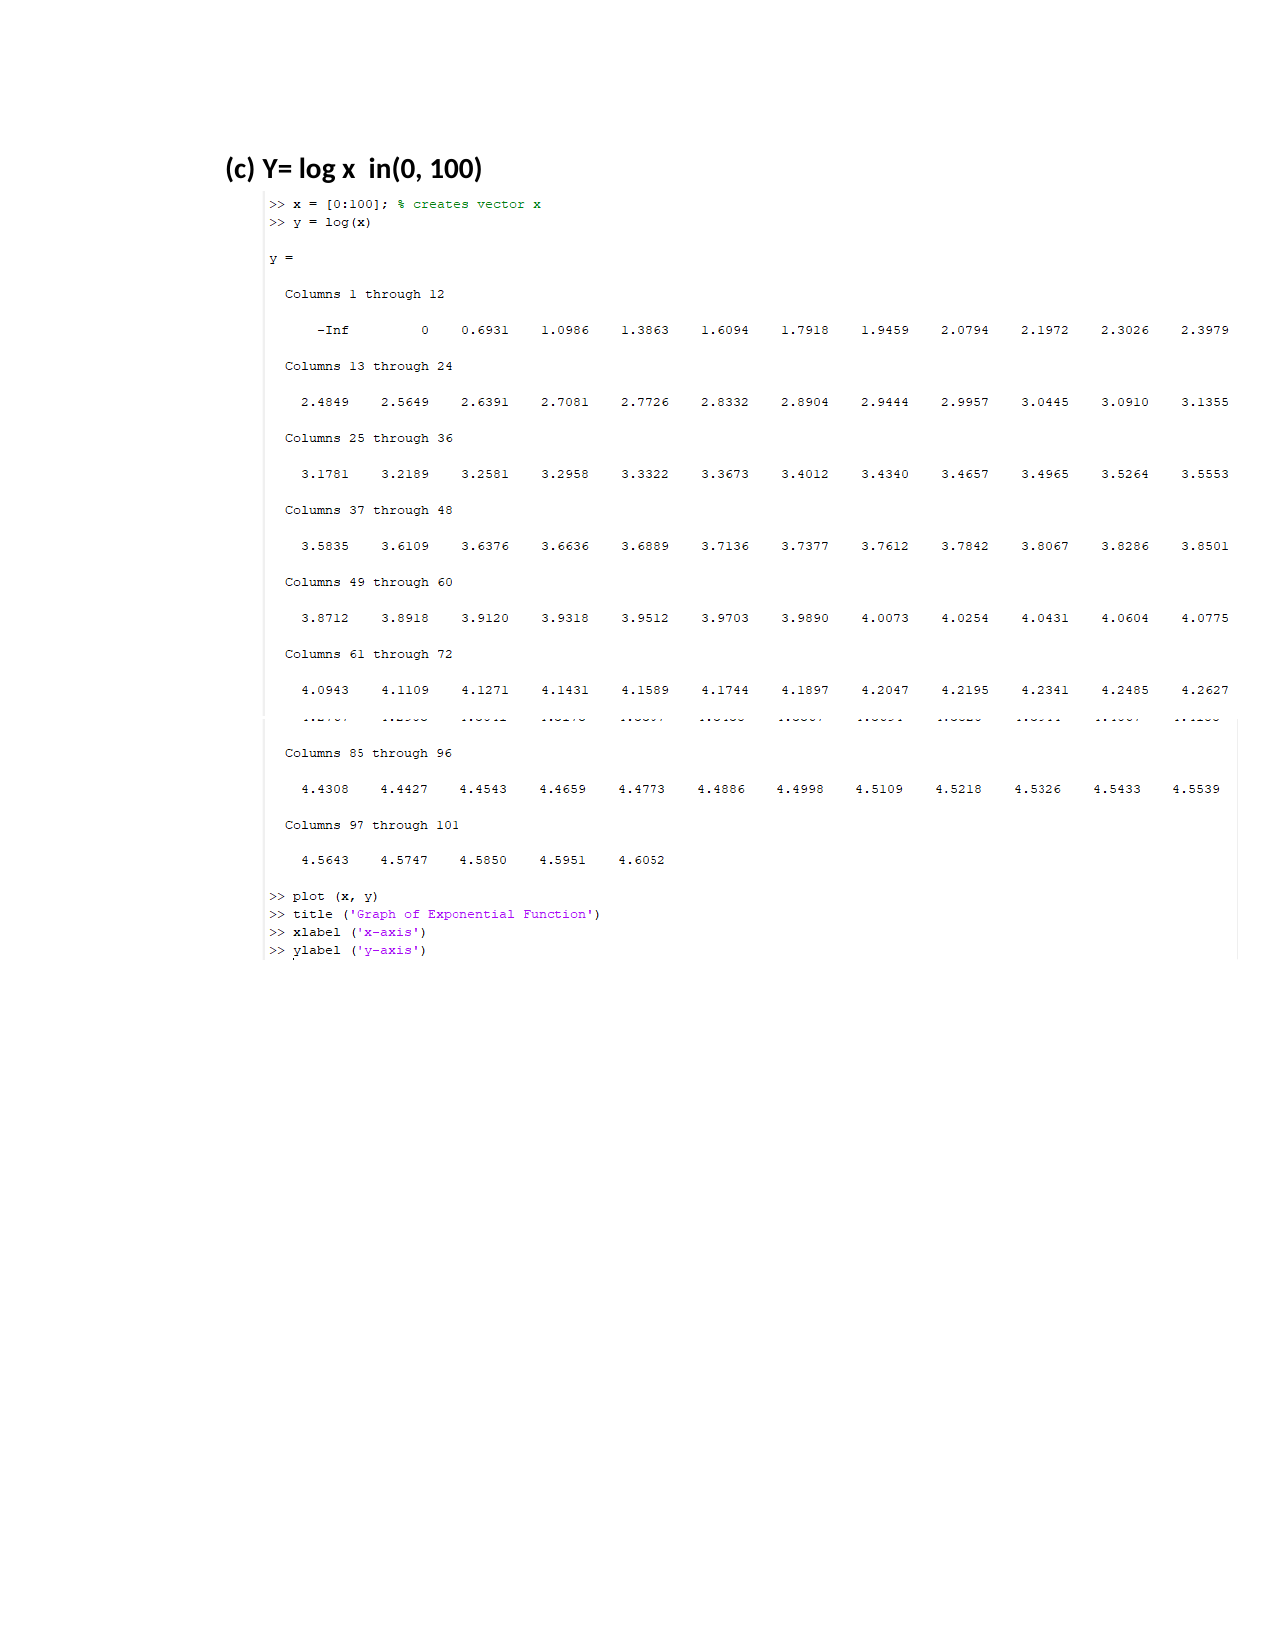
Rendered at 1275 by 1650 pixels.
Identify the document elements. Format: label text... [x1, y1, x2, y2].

picture [262, 719, 1238, 960]
picture [262, 191, 1238, 716]
list Y= log x in(0, 100) [225, 150, 1125, 186]
